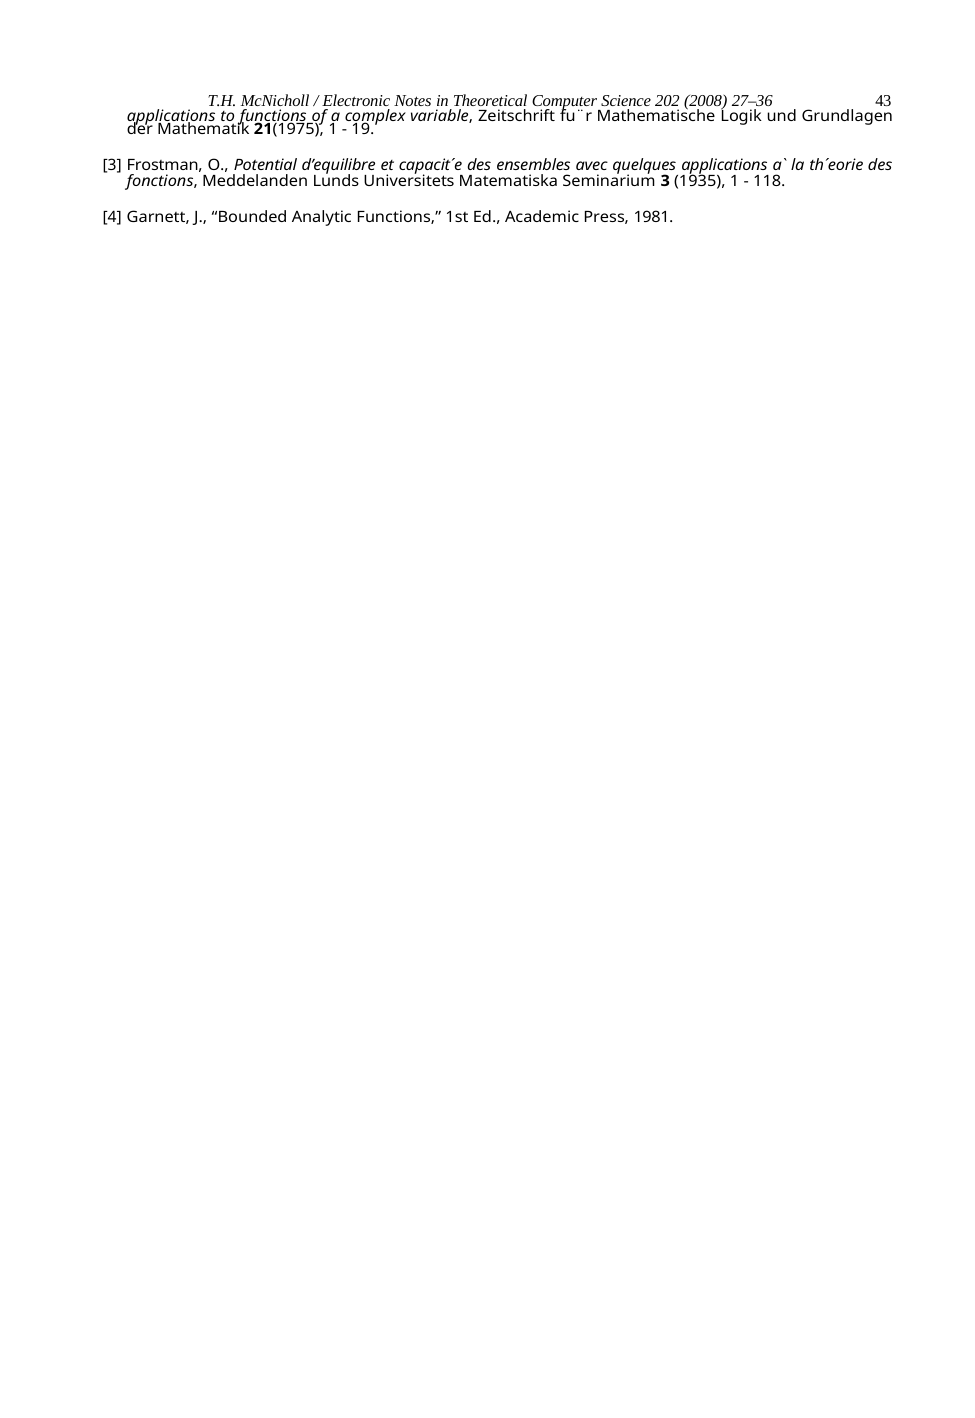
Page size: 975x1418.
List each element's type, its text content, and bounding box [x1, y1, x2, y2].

list Garnett, J., “Bounded Analytic Functions,” 1st Ed., Academic Press, 1981. [102, 206, 904, 227]
list Frostman, O., Potential d’equilibre et capacit´e des ensembles avec quelques applications a` la th´eorie des fonctions, Meddelanden Lunds Universitets Matematiska Seminarium 3 (1935), 1 - 118. [102, 157, 893, 191]
